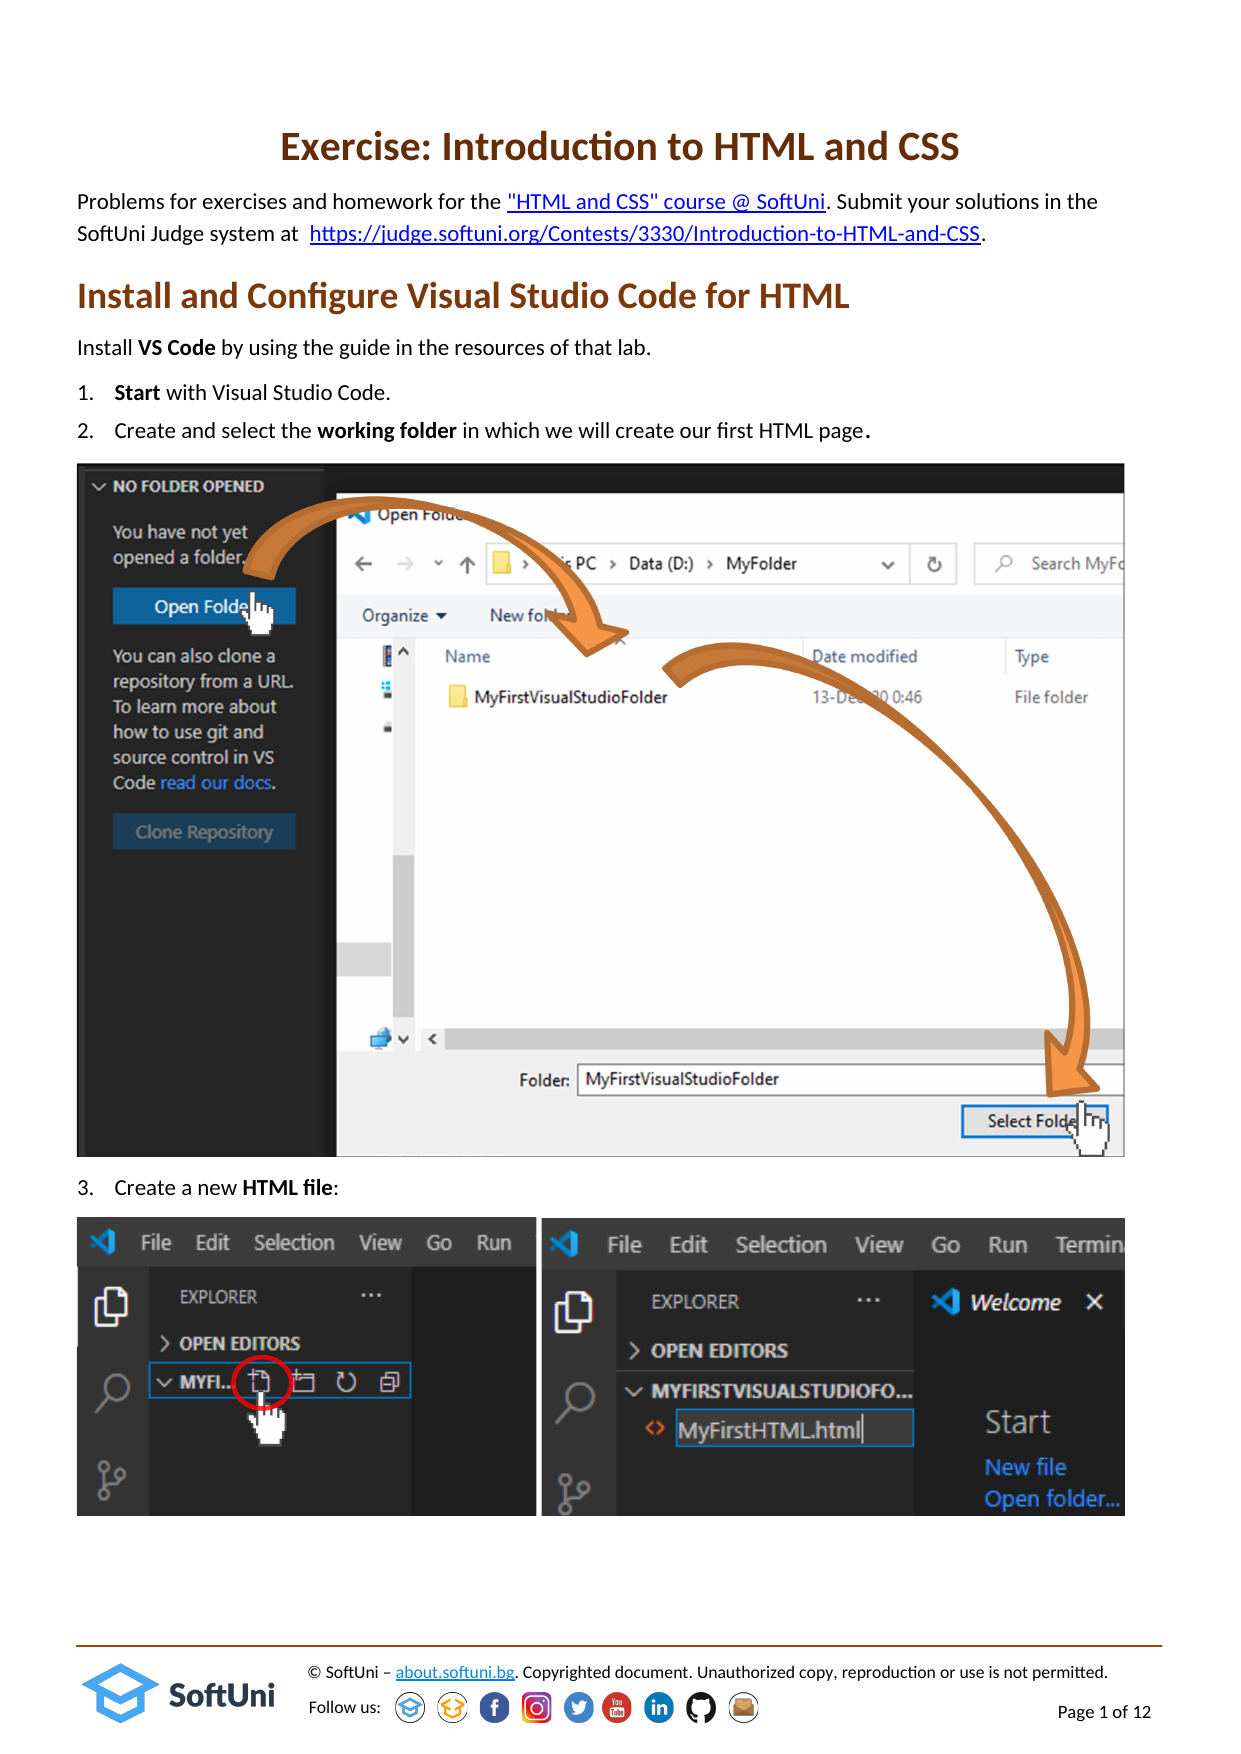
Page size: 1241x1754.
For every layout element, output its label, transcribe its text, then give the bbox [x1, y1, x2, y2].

picture [665, 1714, 674, 1723]
picture [644, 1714, 653, 1723]
picture [728, 1692, 759, 1723]
list Create a new HTML file: [77, 1173, 1163, 1201]
picture [658, 1705, 667, 1714]
list Start with Visual Studio Code. [77, 378, 1163, 406]
picture [686, 1692, 716, 1723]
picture [76, 463, 1125, 1157]
list Create and select the working folder in which we will create our first HTML page. [77, 410, 1163, 446]
picture [665, 1692, 674, 1701]
picture [644, 1692, 653, 1701]
picture [564, 1692, 594, 1723]
picture [522, 1692, 552, 1723]
picture [76, 1217, 537, 1516]
picture [437, 1692, 468, 1723]
picture [395, 1692, 425, 1723]
subtitle Install and Configure Visual Studio Code for HTML [77, 272, 1163, 318]
picture [602, 1692, 632, 1723]
text Problems for exercises and homework for the "HTML and CSS" course @ SoftUni. Submit your solutions in the SoftUni Judge system at https://judge.softuni.org/Contests/3330/Introduction-to-HTML-and-CSS. [77, 187, 1163, 247]
picture [541, 1218, 1125, 1516]
text Install VS Code by using the guide in the resources of that lab. [77, 333, 1163, 361]
subtitle Exercise: Introduction to HTML and CSS [77, 120, 1163, 171]
picture [479, 1692, 510, 1723]
picture [75, 1658, 281, 1729]
